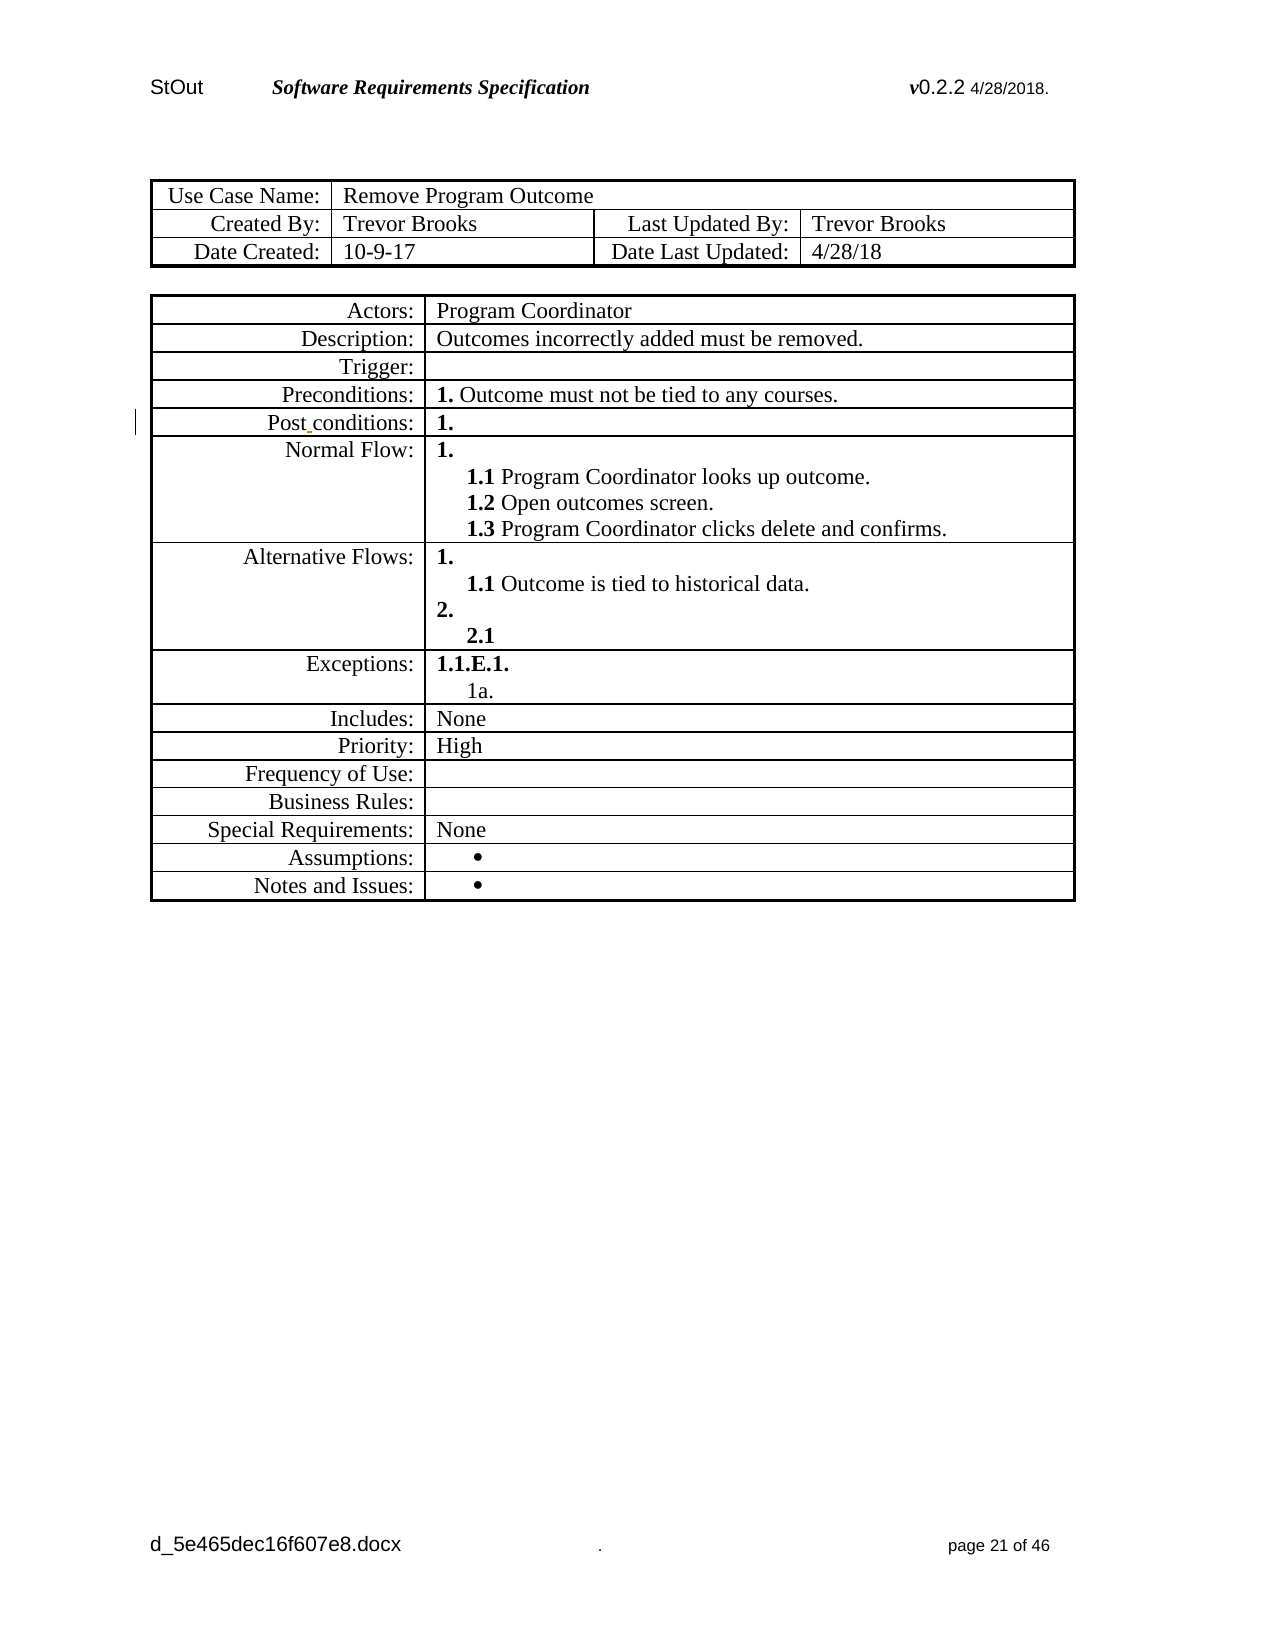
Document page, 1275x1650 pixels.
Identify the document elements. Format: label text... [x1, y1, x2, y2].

table_cell Notes and Issues: [153, 872, 424, 898]
table_cell [426, 353, 1073, 379]
table_cell Outcomes incorrectly added must be removed. [426, 325, 1073, 351]
table_cell [426, 872, 1073, 898]
table_cell Preconditions: [153, 381, 424, 407]
table_cell [426, 761, 1073, 787]
table_cell Date Created: [153, 238, 331, 264]
table_cell Program Coordinator looks up outcome. Open outcomes screen. Program Coordinator clicks delete and confirms. [426, 437, 1073, 542]
table_header Program Coordinator [426, 297, 1073, 323]
table_cell Description: [153, 325, 424, 351]
table_cell Date Last Updated: [595, 238, 800, 264]
table_cell Special Requirements: [153, 816, 424, 843]
table_cell [426, 651, 1073, 703]
table_cell Assumptions: [153, 844, 424, 871]
table_cell High [426, 733, 1073, 759]
table_header Remove Program Outcome [332, 182, 1073, 208]
table_header Use Case Name: [153, 182, 331, 208]
table_cell Trigger: [153, 353, 424, 379]
table_cell [426, 409, 1073, 435]
table_cell Includes: [153, 705, 424, 731]
table_cell Created By: [153, 210, 331, 236]
table_cell Last Updated By: [595, 210, 800, 236]
table_cell 10-9-17 [332, 238, 593, 264]
table_cell Normal Flow: [153, 437, 424, 542]
table_cell Outcome must not be tied to any courses. [426, 381, 1073, 407]
table_cell Frequency of Use: [153, 761, 424, 787]
table_cell None [426, 705, 1073, 731]
table_header Actors: [153, 297, 424, 323]
table_cell Exceptions: [153, 651, 424, 703]
table_cell Postconditions: [153, 409, 424, 435]
table_cell Alternative Flows: [153, 543, 424, 649]
table_cell [426, 844, 1073, 871]
table_cell Business Rules: [153, 788, 424, 815]
table_cell 4/28/18 [801, 238, 1073, 264]
table_cell None [426, 816, 1073, 843]
table_cell Priority: [153, 733, 424, 759]
table_cell [426, 788, 1073, 815]
table_cell Trevor Brooks [801, 210, 1073, 236]
table_cell Trevor Brooks [332, 210, 593, 236]
table_cell Outcome is tied to historical data. [426, 543, 1073, 649]
